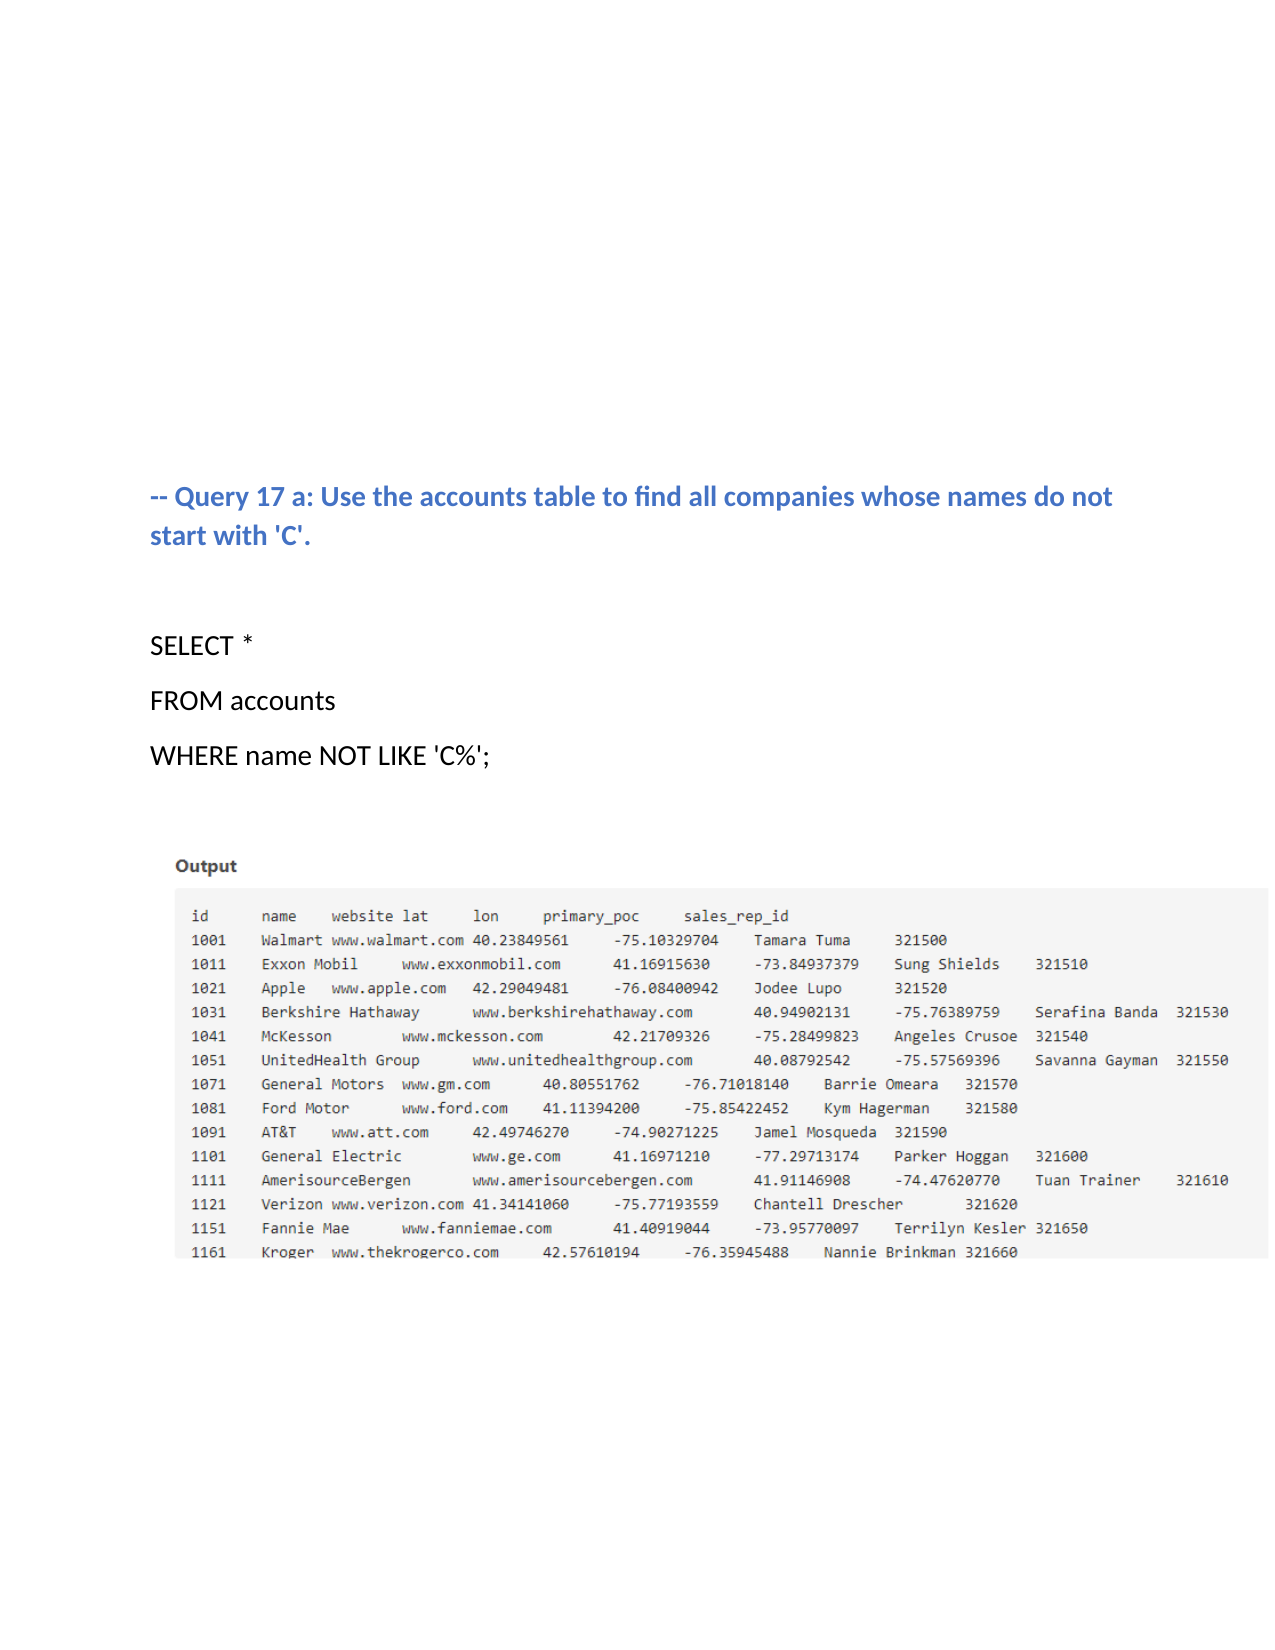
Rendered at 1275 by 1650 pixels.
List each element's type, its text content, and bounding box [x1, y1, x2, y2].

text FROM accounts [150, 682, 1125, 717]
text -- Query 17 a: Use the accounts table to find all companies whose names do not start with 'C'. [150, 478, 1125, 552]
text SELECT * [150, 627, 1125, 662]
text WHERE name NOT LIKE 'C%'; [150, 737, 1125, 773]
